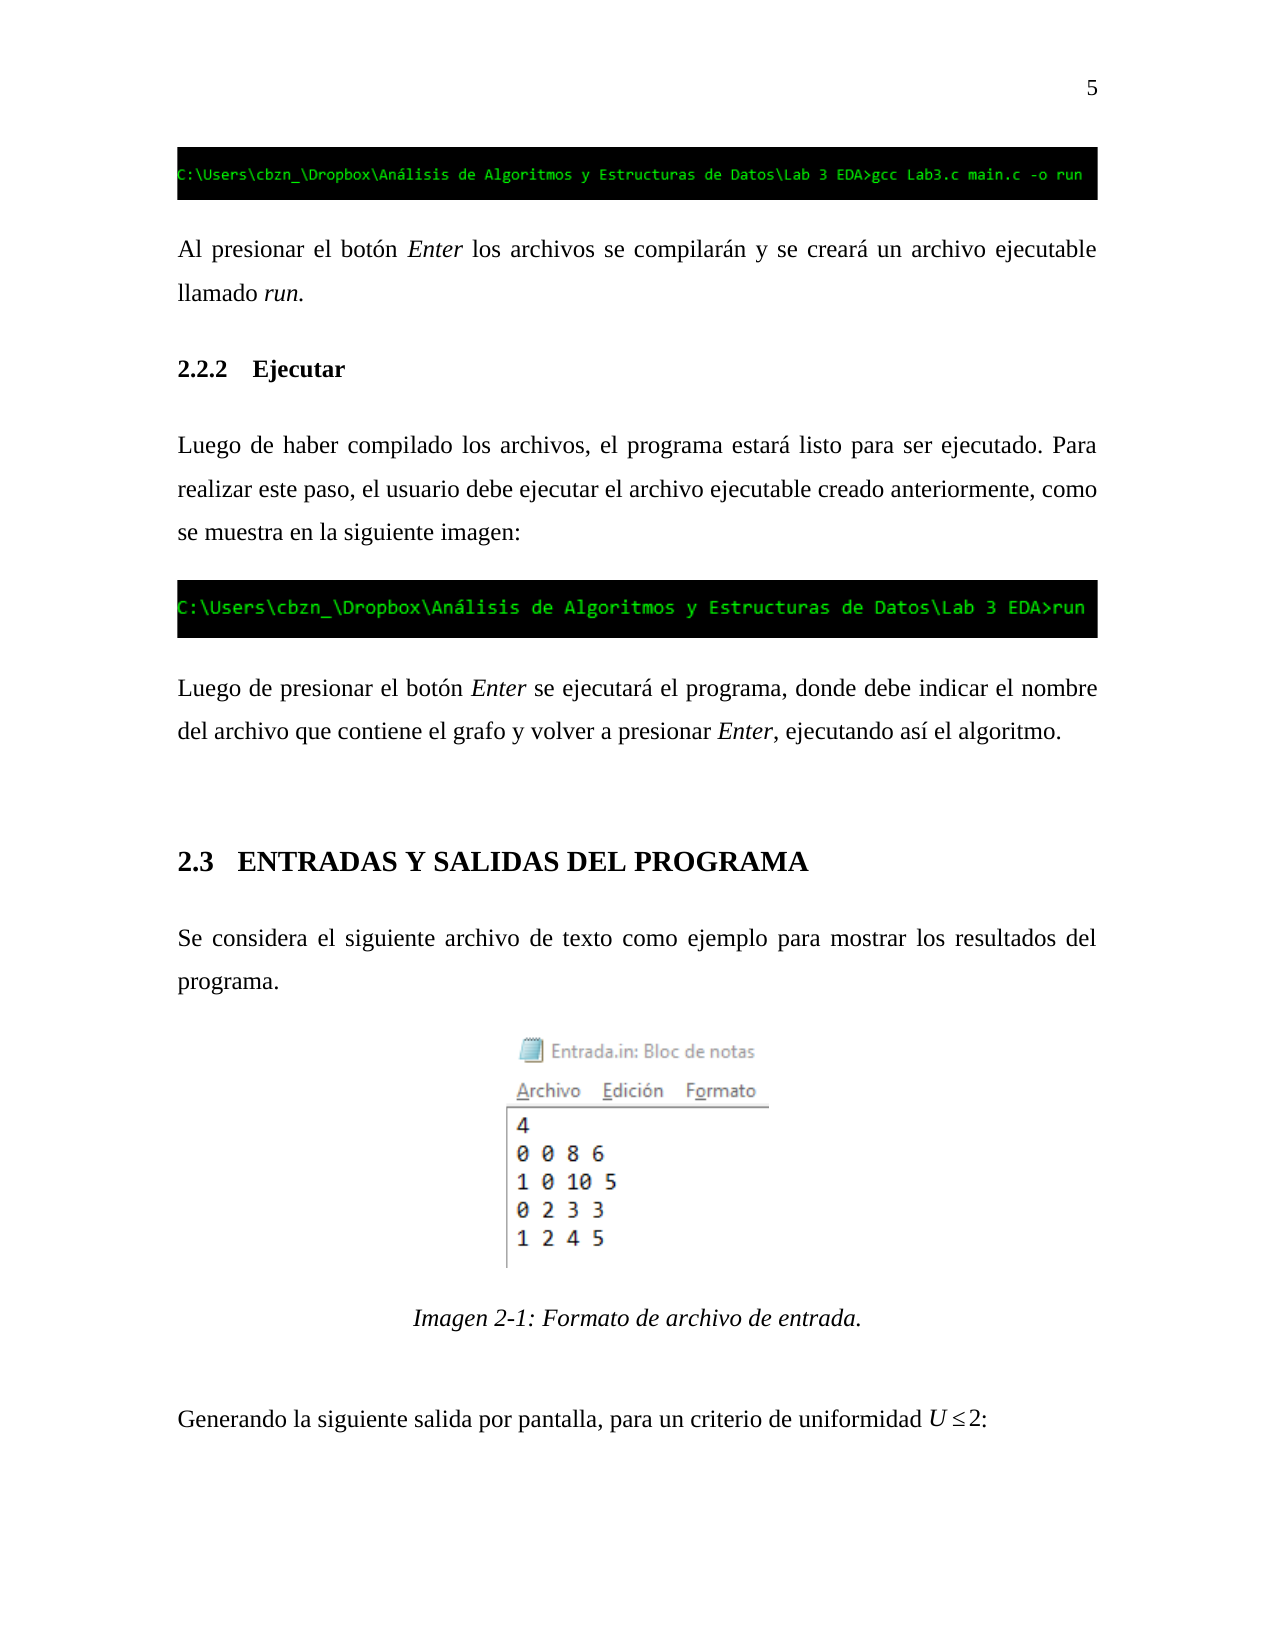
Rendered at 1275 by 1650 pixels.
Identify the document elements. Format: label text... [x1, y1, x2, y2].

text Al presionar el botón Enter los archivos se compilarán y se creará un archivo ejecutable llamado run. [177, 234, 1098, 306]
subtitle Entradas y salidas del programa [177, 844, 1098, 877]
picture [177, 147, 1098, 200]
text Generando la siguiente salida por pantalla, para un criterio de uniformidad : [177, 1404, 1098, 1432]
picture [506, 1030, 769, 1268]
text Luego de haber compilado los archivos, el programa estará listo para ser ejecutado. Para realizar este paso, el usuario debe ejecutar el archivo ejecutable creado anteriormente, como se muestra en la siguiente imagen: [177, 431, 1098, 546]
text Imagen 2-1: Formato de archivo de entrada. [177, 1303, 1098, 1332]
subtitle Ejecutar [177, 354, 1098, 383]
text Luego de presionar el botón Enter se ejecutará el programa, donde debe indicar el nombre del archivo que contiene el grafo y volver a presionar Enter, ejecutando así el algoritmo. [177, 673, 1098, 744]
text Se considera el siguiente archivo de texto como ejemplo para mostrar los resultados del programa. [177, 923, 1098, 995]
picture [177, 580, 1098, 638]
